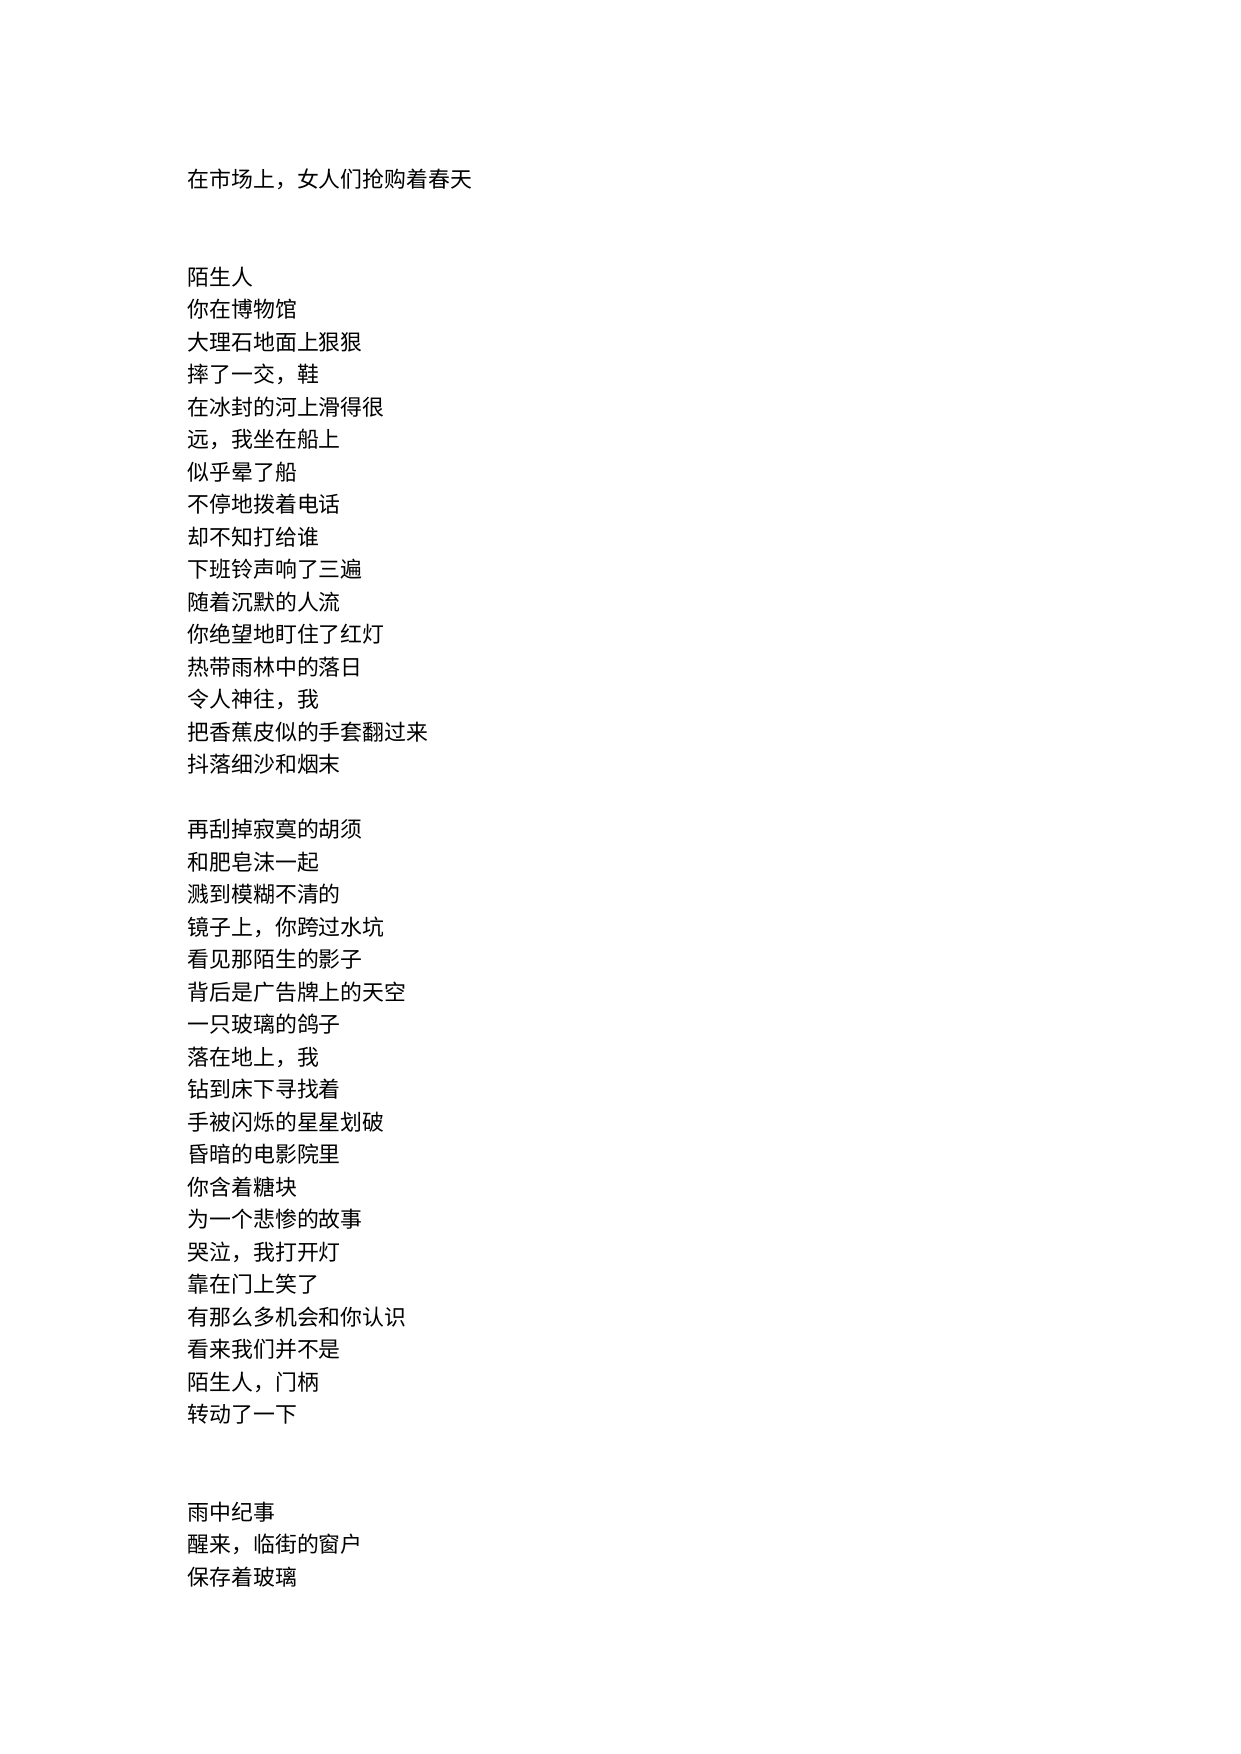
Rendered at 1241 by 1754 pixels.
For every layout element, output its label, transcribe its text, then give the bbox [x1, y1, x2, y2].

text 你在博物馆 [187, 292, 1053, 324]
text 却不知打给谁 [187, 519, 1053, 552]
text 一只玻璃的鸽子 [187, 1007, 1053, 1039]
text 雨中纪事 [187, 1494, 1053, 1527]
text 大理石地面上狠狠 [187, 324, 1053, 357]
text 看见那陌生的影子 [187, 942, 1053, 974]
text 保存着玻璃 [187, 1559, 1053, 1592]
text 你含着糖块 [187, 1169, 1053, 1202]
text 有那么多机会和你认识 [187, 1299, 1053, 1332]
text 背后是广告牌上的天空 [187, 974, 1053, 1007]
text 把香蕉皮似的手套翻过来 [187, 714, 1053, 747]
text 醒来，临街的窗户 [187, 1527, 1053, 1559]
text 陌生人，门柄 [187, 1364, 1053, 1397]
text 在市场上，女人们抢购着春天 [187, 162, 1053, 194]
text 哭泣，我打开灯 [187, 1234, 1053, 1267]
text 溅到模糊不清的 [187, 877, 1053, 909]
text 靠在门上笑了 [187, 1267, 1053, 1299]
text 手被闪烁的星星划破 [187, 1104, 1053, 1137]
text 为一个悲惨的故事 [187, 1202, 1053, 1234]
text 抖落细沙和烟末 [187, 747, 1053, 779]
text 落在地上，我 [187, 1039, 1053, 1072]
text 令人神往，我 [187, 682, 1053, 714]
text 昏暗的电影院里 [187, 1137, 1053, 1169]
text 钻到床下寻找着 [187, 1072, 1053, 1104]
text 转动了一下 [187, 1397, 1053, 1429]
text 看来我们并不是 [187, 1332, 1053, 1364]
text 再刮掉寂寞的胡须 [187, 812, 1053, 844]
text 陌生人 [187, 259, 1053, 292]
text 和肥皂沫一起 [187, 844, 1053, 877]
text 远，我坐在船上 [187, 422, 1053, 454]
text 似乎晕了船 [187, 454, 1053, 487]
text 摔了一交，鞋 [187, 357, 1053, 389]
text 随着沉默的人流 [187, 584, 1053, 617]
text 下班铃声响了三遍 [187, 552, 1053, 584]
text 在冰封的河上滑得很 [187, 389, 1053, 422]
text 热带雨林中的落日 [187, 649, 1053, 682]
text 不停地拨着电话 [187, 487, 1053, 519]
text 你绝望地盯住了红灯 [187, 617, 1053, 649]
text 镜子上，你跨过水坑 [187, 909, 1053, 942]
